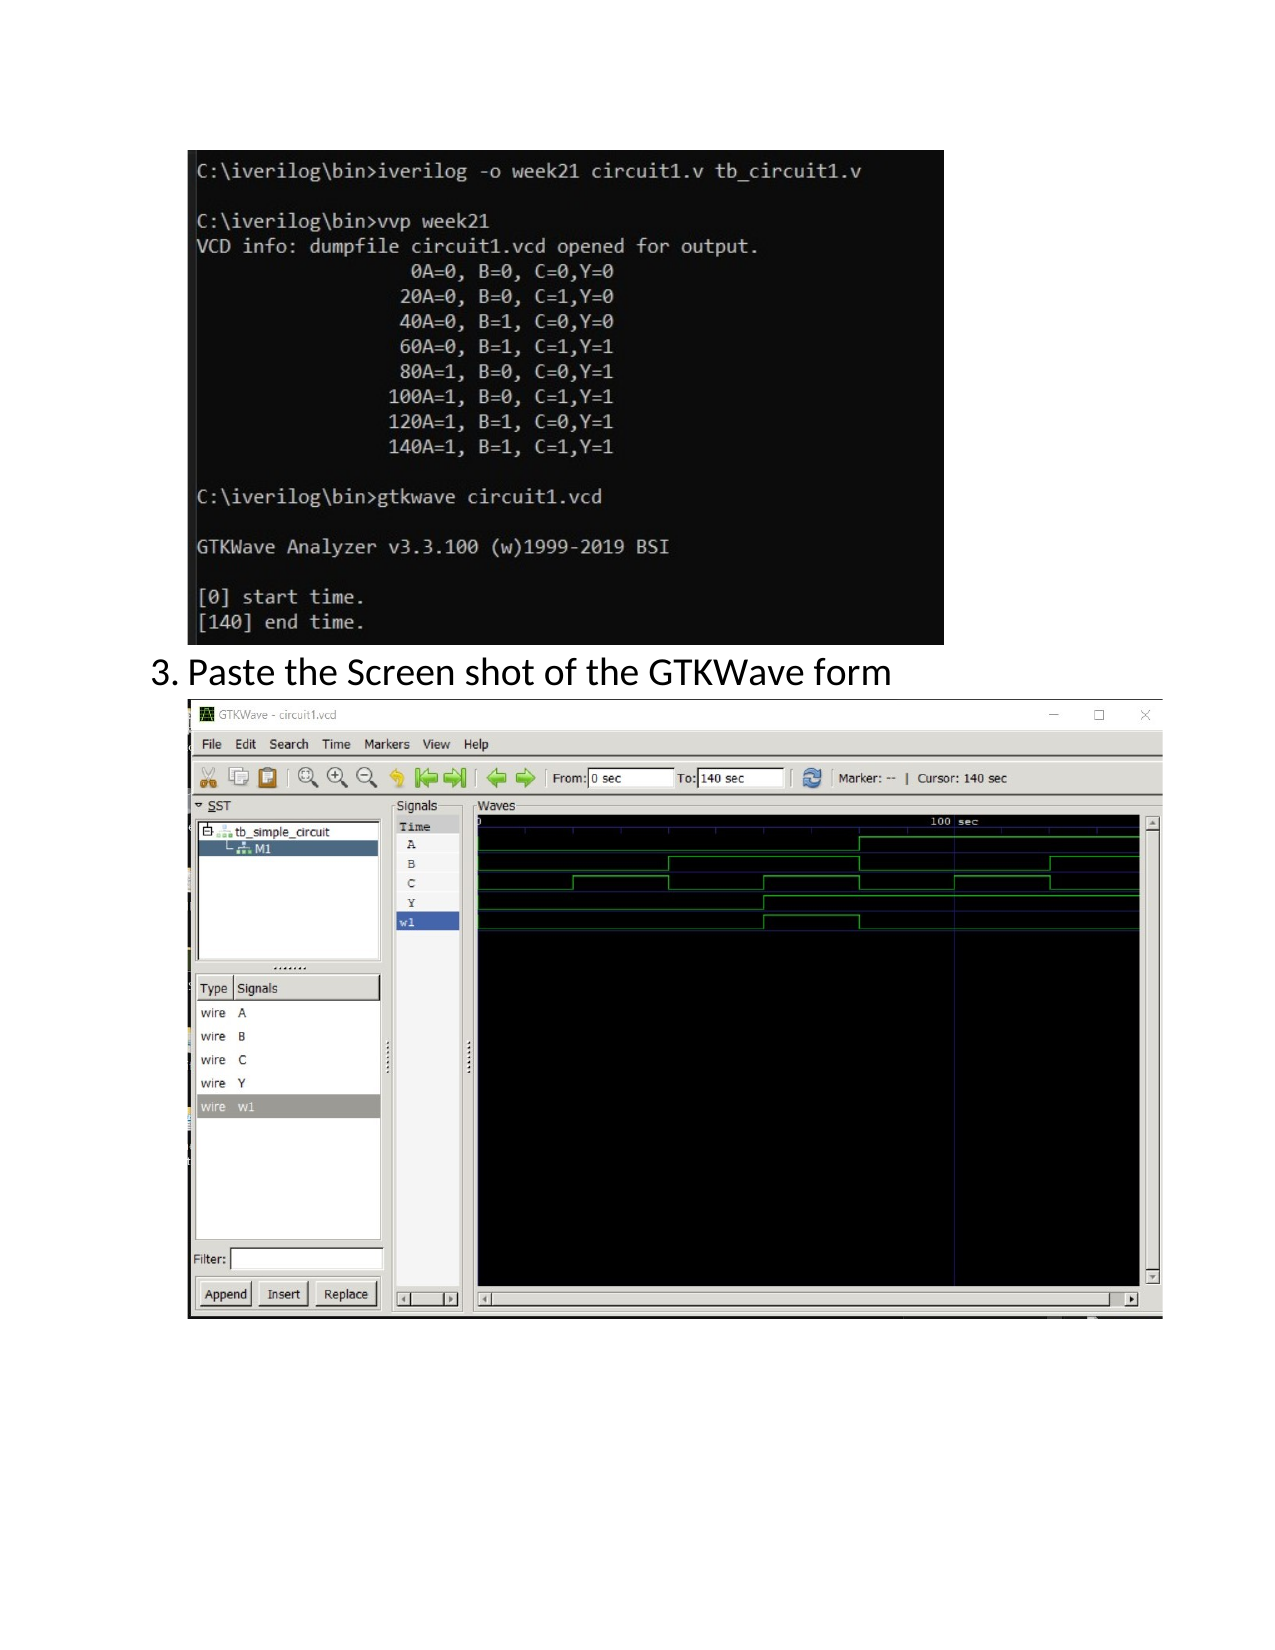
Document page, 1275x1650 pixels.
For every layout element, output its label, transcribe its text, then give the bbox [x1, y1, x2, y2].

picture [187, 150, 944, 645]
list Paste the Screen shot of the GTKWave form [150, 647, 1125, 696]
picture [187, 699, 1163, 1319]
